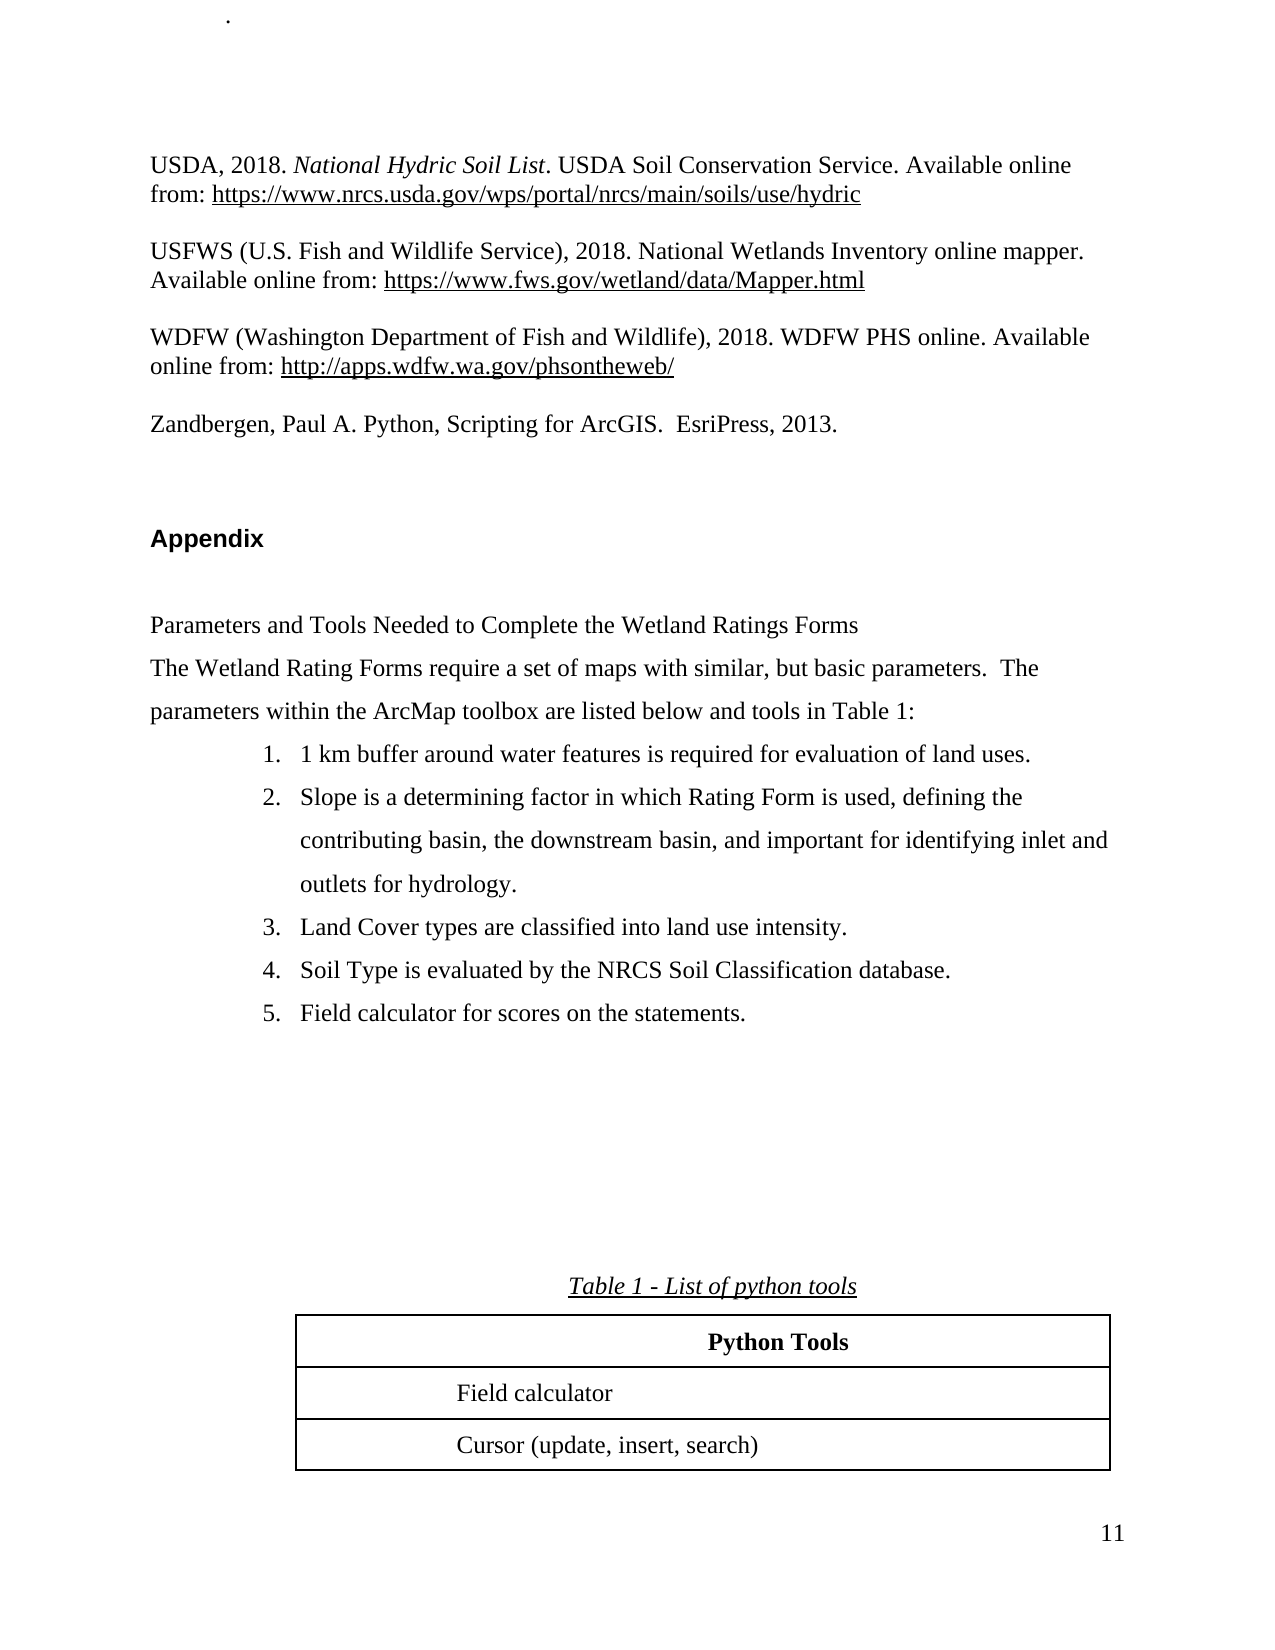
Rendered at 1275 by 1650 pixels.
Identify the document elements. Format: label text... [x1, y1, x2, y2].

list 1 km buffer around water features is required for evaluation of land uses. [262, 739, 1125, 768]
text Parameters and Tools Needed to Complete the Wetland Ratings Forms [150, 610, 1125, 639]
text WDFW (Washington Department of Fish and Wildlife), 2018. WDFW PHS online. Available online from: http://apps.wdfw.wa.gov/phsontheweb/ [150, 322, 1125, 380]
table_header Python Tools [297, 1316, 1109, 1366]
text USDA, 2018. National Hydric Soil List. USDA Soil Conservation Service. Available online from: https://www.nrcs.usda.gov/wps/portal/nrcs/main/soils/use/hydric [150, 150, 1125, 207]
table_cell Cursor (update, insert, search) [297, 1420, 1109, 1469]
list Field calculator for scores on the statements. [262, 998, 1125, 1027]
text The Wetland Rating Forms require a set of maps with similar, but basic parameters. The parameters within the ArcMap toolbox are listed below and tools in Table 1: [150, 653, 1125, 725]
text Table 1 - List of python tools [225, 1271, 1125, 1300]
text Appendix [150, 524, 1125, 552]
list Slope is a determining factor in which Rating Form is used, defining the contributing basin, the downstream basin, and important for identifying inlet and outlets for hydrology. [262, 782, 1125, 897]
text Zandbergen, Paul A. Python, Scripting for ArcGIS. EsriPress, 2013. [150, 409, 1125, 437]
list Soil Type is evaluated by the NRCS Soil Classification database. [262, 955, 1125, 984]
list Land Cover types are classified into land use intensity. [262, 912, 1125, 941]
table_cell Field calculator [297, 1368, 1109, 1418]
text USFWS (U.S. Fish and Wildlife Service), 2018. National Wetlands Inventory online mapper. Available online from: https://www.fws.gov/wetland/data/Mapper.html [150, 236, 1125, 294]
